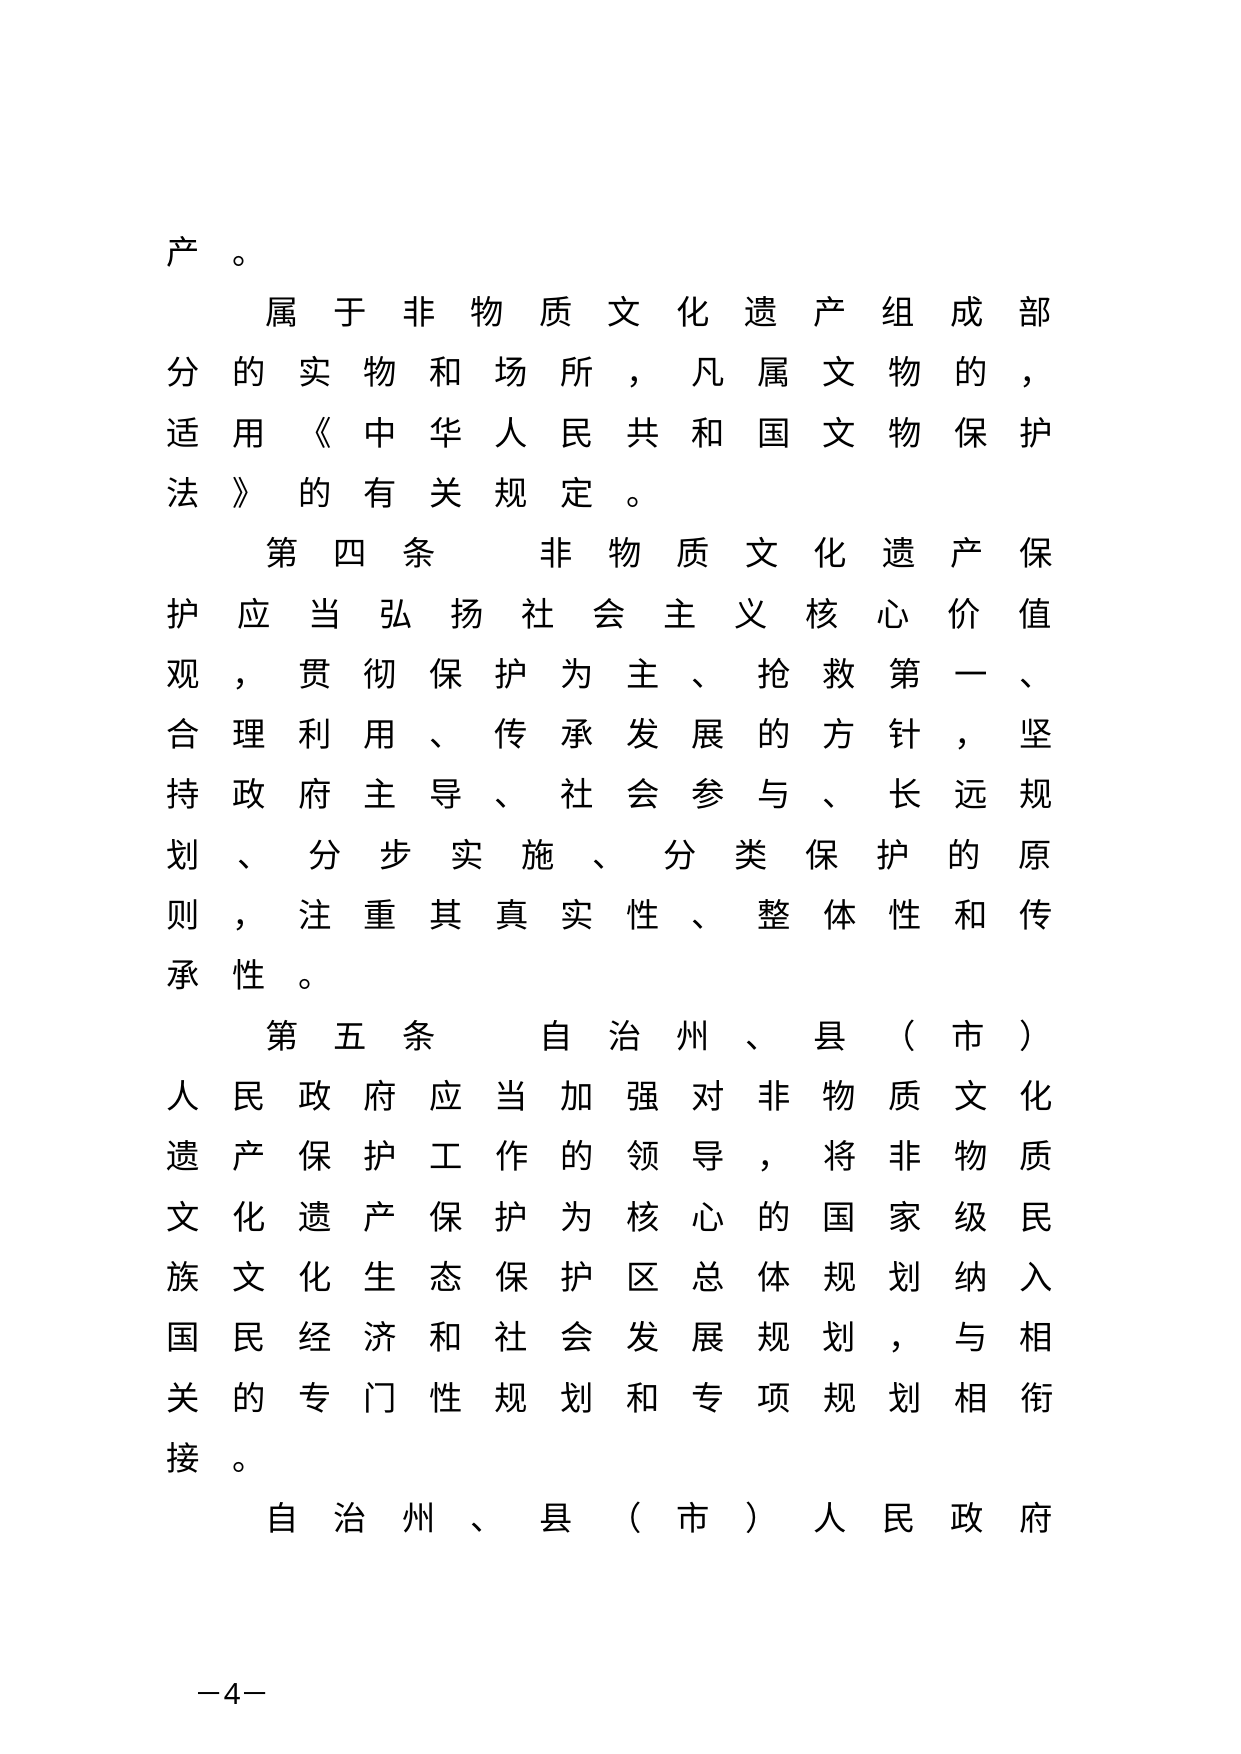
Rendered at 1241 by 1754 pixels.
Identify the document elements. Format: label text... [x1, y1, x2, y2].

text 第五条 自治州、县（市）人民政府应当加强对非物质文化遗产保护工作的领导，将非物质文化遗产保护为核心的国家级民族文化生态保护区总体规划纳入国民经济和社会发展规划，与相关的专门性规划和专项规划相衔接。 [167, 1003, 1085, 1486]
text 属于非物质文化遗产组成部分的实物和场所，凡属文物的，适用《中华人民共和国文物保护法》的有关规定。 [167, 280, 1085, 521]
text 第四条 非物质文化遗产保护应当弘扬社会主义核心价值观，贯彻保护为主、抢救第一、合理利用、传承发展的方针，坚持政府主导、社会参与、长远规划、分步实施、分类保护的原则，注重其真实性、整体性和传承性。 [167, 521, 1085, 1003]
text （九）其他非物质文化遗产。 [167, 219, 1085, 280]
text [167, 1486, 1085, 1546]
